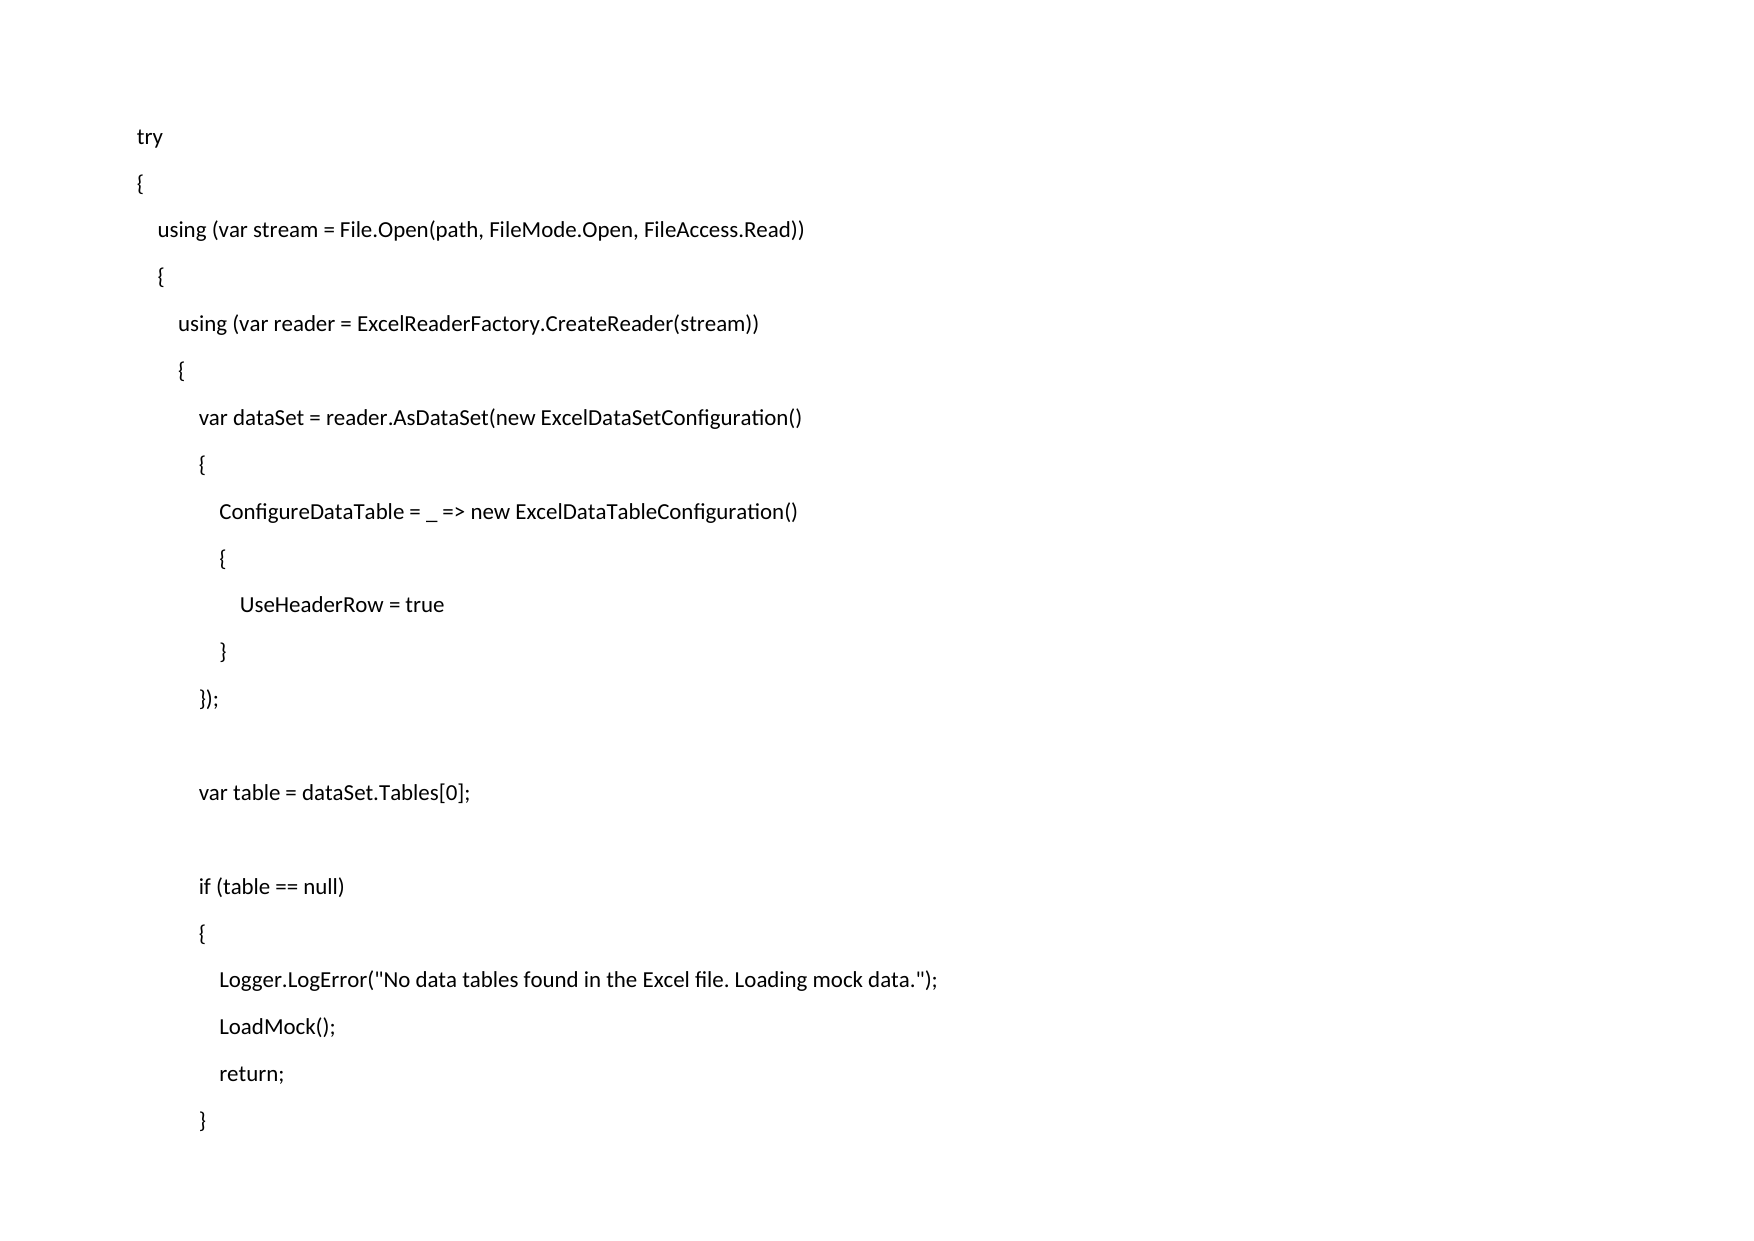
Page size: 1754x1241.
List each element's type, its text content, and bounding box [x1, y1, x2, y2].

text }); [75, 684, 1679, 712]
text var dataSet = reader.AsDataSet(new ExcelDataSetConfiguration() [75, 403, 1679, 431]
text { [75, 450, 1679, 478]
text try [75, 122, 1679, 150]
text using (var reader = ExcelReaderFactory.CreateReader(stream)) [75, 309, 1679, 337]
text { [75, 544, 1679, 572]
text } [75, 637, 1679, 666]
text ConfigureDataTable = _ => new ExcelDataTableConfiguration() [75, 497, 1679, 525]
text UseHeaderRow = true [75, 591, 1679, 619]
text { [75, 919, 1679, 947]
text return; [75, 1059, 1679, 1087]
text { [75, 356, 1679, 384]
text var table = dataSet.Tables[0]; [75, 778, 1679, 806]
text LoadMock(); [75, 1012, 1679, 1041]
text Logger.LogError("No data tables found in the Excel file. Loading mock data."); [75, 966, 1679, 994]
text using (var stream = File.Open(path, FileMode.Open, FileAccess.Read)) [75, 216, 1679, 244]
text } [75, 1106, 1679, 1134]
text if (table == null) [75, 872, 1679, 900]
text { [75, 262, 1679, 291]
text { [75, 169, 1679, 197]
